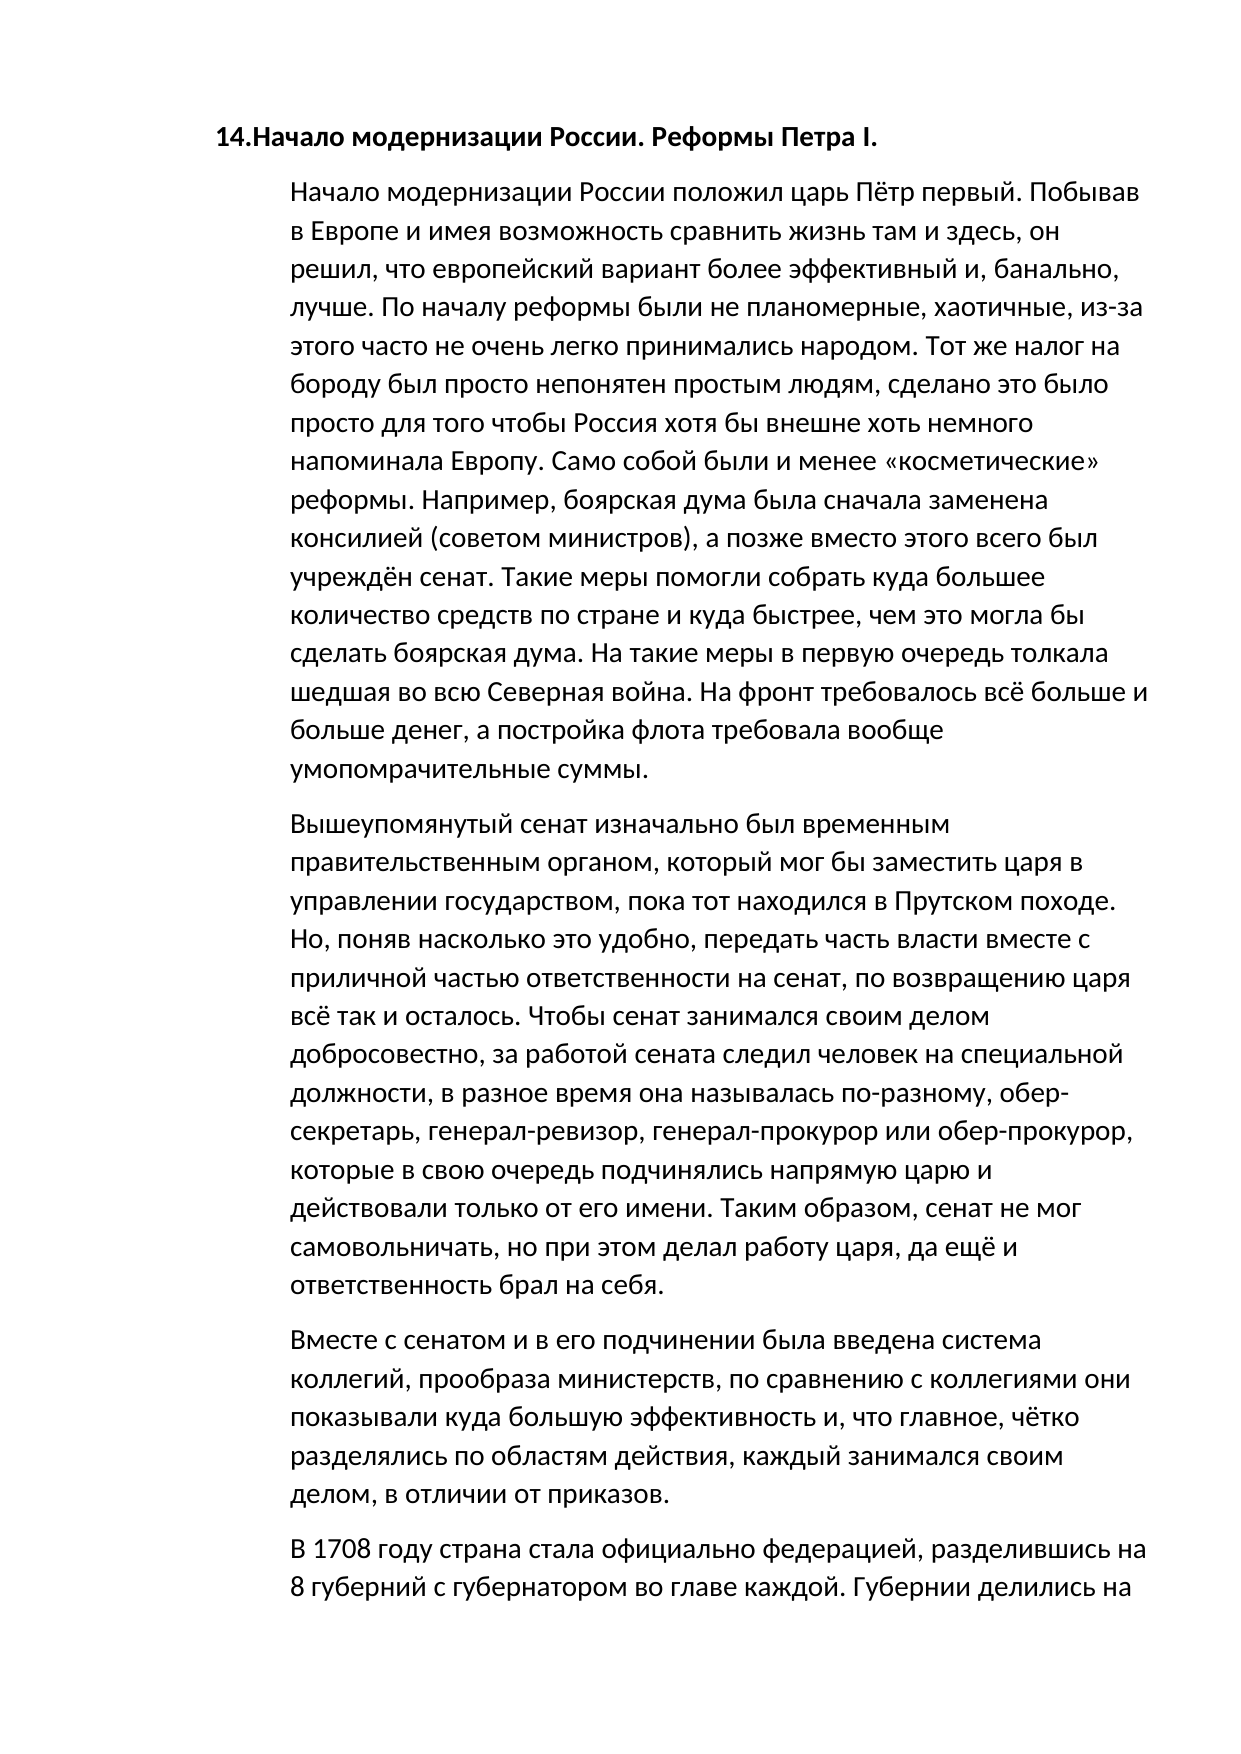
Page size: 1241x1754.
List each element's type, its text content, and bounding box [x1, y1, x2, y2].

list Начало модернизации России. Реформы Петра I. [215, 118, 1152, 154]
text Вместе с сенатом и в его подчинении была введена система коллегий, прообраза министерств, по сравнению с коллегиями они показывали куда большую эффективность и, что главное, чётко разделялись по областям действия, каждый занимался своим делом, в отличии от приказов. [290, 1321, 1152, 1511]
text Начало модернизации России положил царь Пётр первый. Побывав в Европе и имея возможность сравнить жизнь там и здесь, он решил, что европейский вариант более эффективный и, банально, лучше. По началу реформы были не планомерные, хаотичные, из-за этого часто не очень легко принимались народом. Тот же налог на бороду был просто непонятен простым людям, сделано это было просто для того чтобы Россия хотя бы внешне хоть немного напоминала Европу. Само собой были и менее «косметические» реформы. Например, боярская дума была сначала заменена консилией (советом министров), а позже вместо этого всего был учреждён сенат. Такие меры помогли собрать куда большее количество средств по стране и куда быстрее, чем это могла бы сделать боярская дума. На такие меры в первую очередь толкала шедшая во всю Северная война. На фронт требовалось всё больше и больше денег, а постройка флота требовала вообще умопомрачительные суммы. [290, 173, 1152, 785]
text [290, 1530, 1152, 1604]
text Вышеупомянутый сенат изначально был временным правительственным органом, который мог бы заместить царя в управлении государством, пока тот находился в Прутском походе. Но, поняв насколько это удобно, передать часть власти вместе с приличной частью ответственности на сенат, по возвращению царя всё так и осталось. Чтобы сенат занимался своим делом добросовестно, за работой сената следил человек на специальной должности, в разное время она называлась по-разному, обер-секретарь, генерал-ревизор, генерал-прокурор или обер-прокурор, которые в свою очередь подчинялись напрямую царю и действовали только от его имени. Таким образом, сенат не мог самовольничать, но при этом делал работу царя, да ещё и ответственность брал на себя. [290, 805, 1152, 1302]
